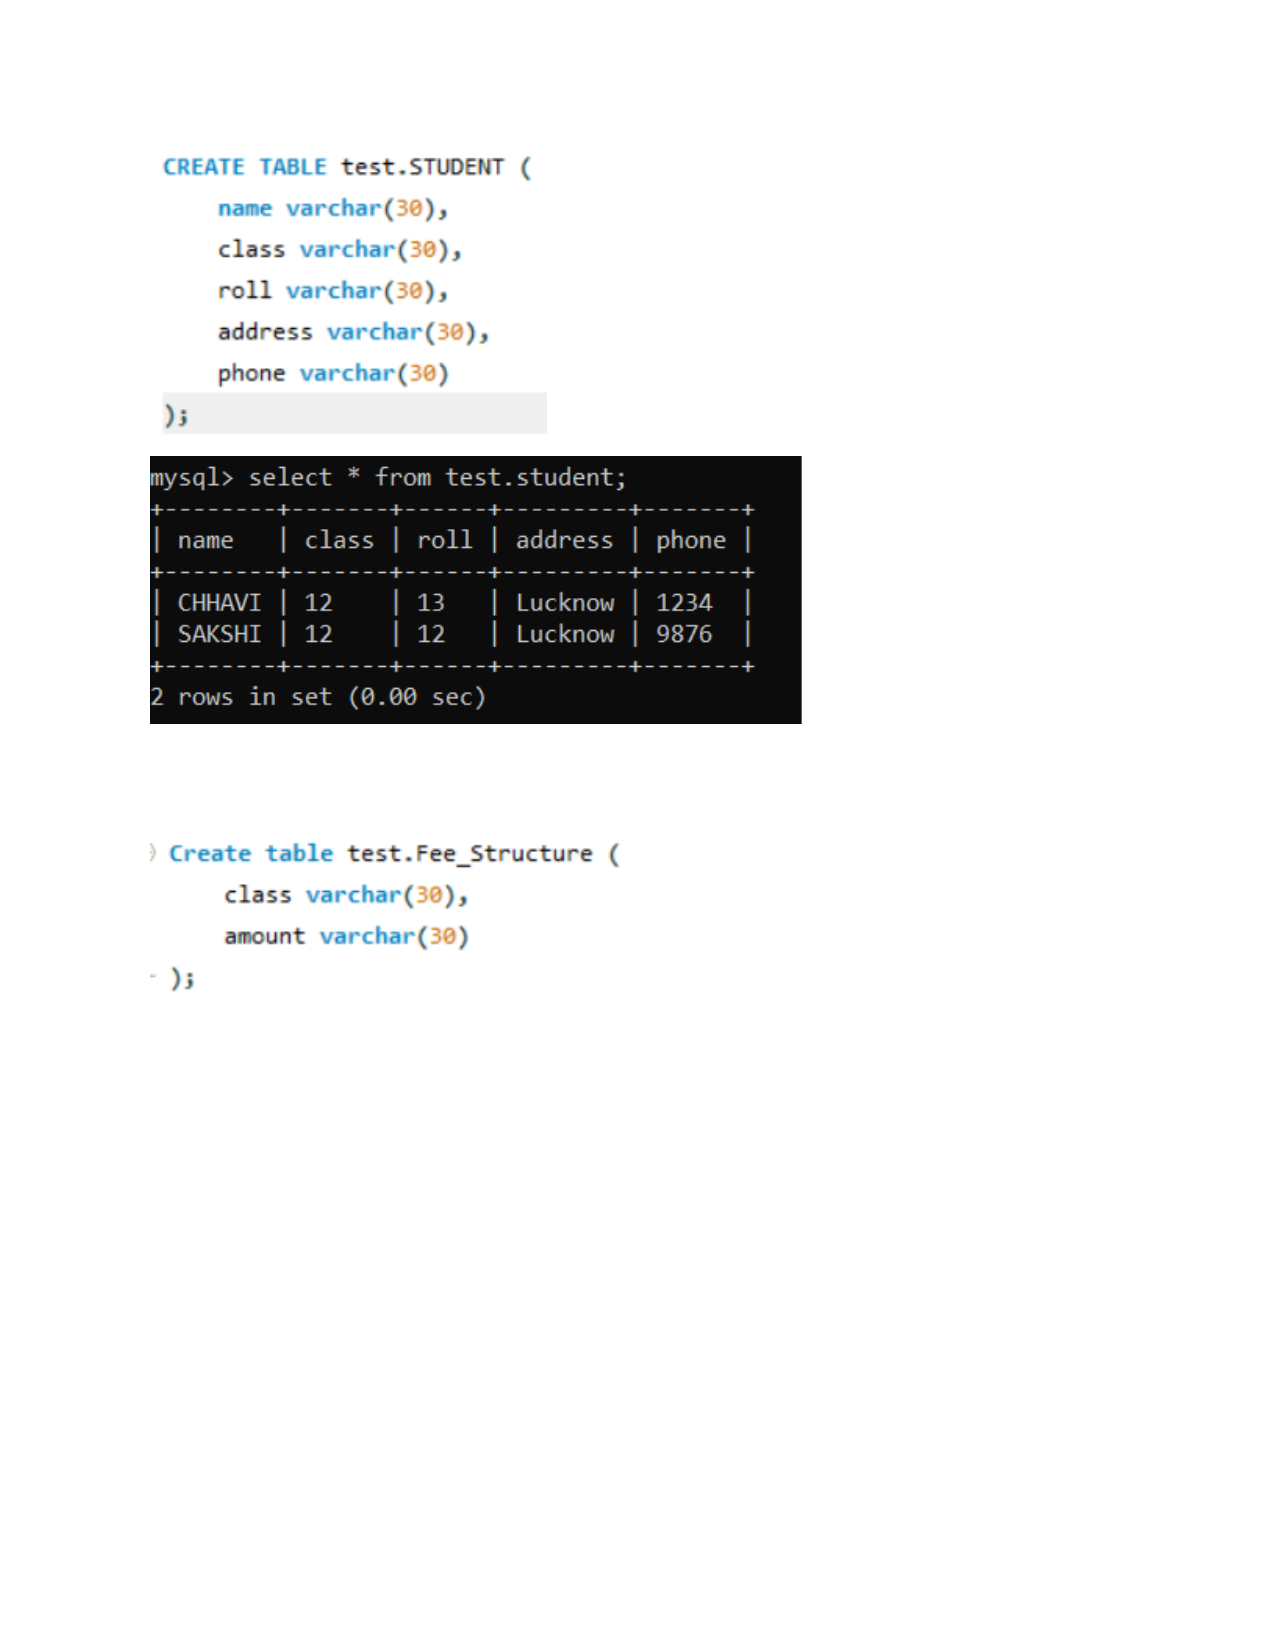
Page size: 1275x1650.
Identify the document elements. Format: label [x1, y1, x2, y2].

picture [150, 150, 547, 438]
picture [150, 456, 802, 724]
picture [150, 836, 633, 1001]
